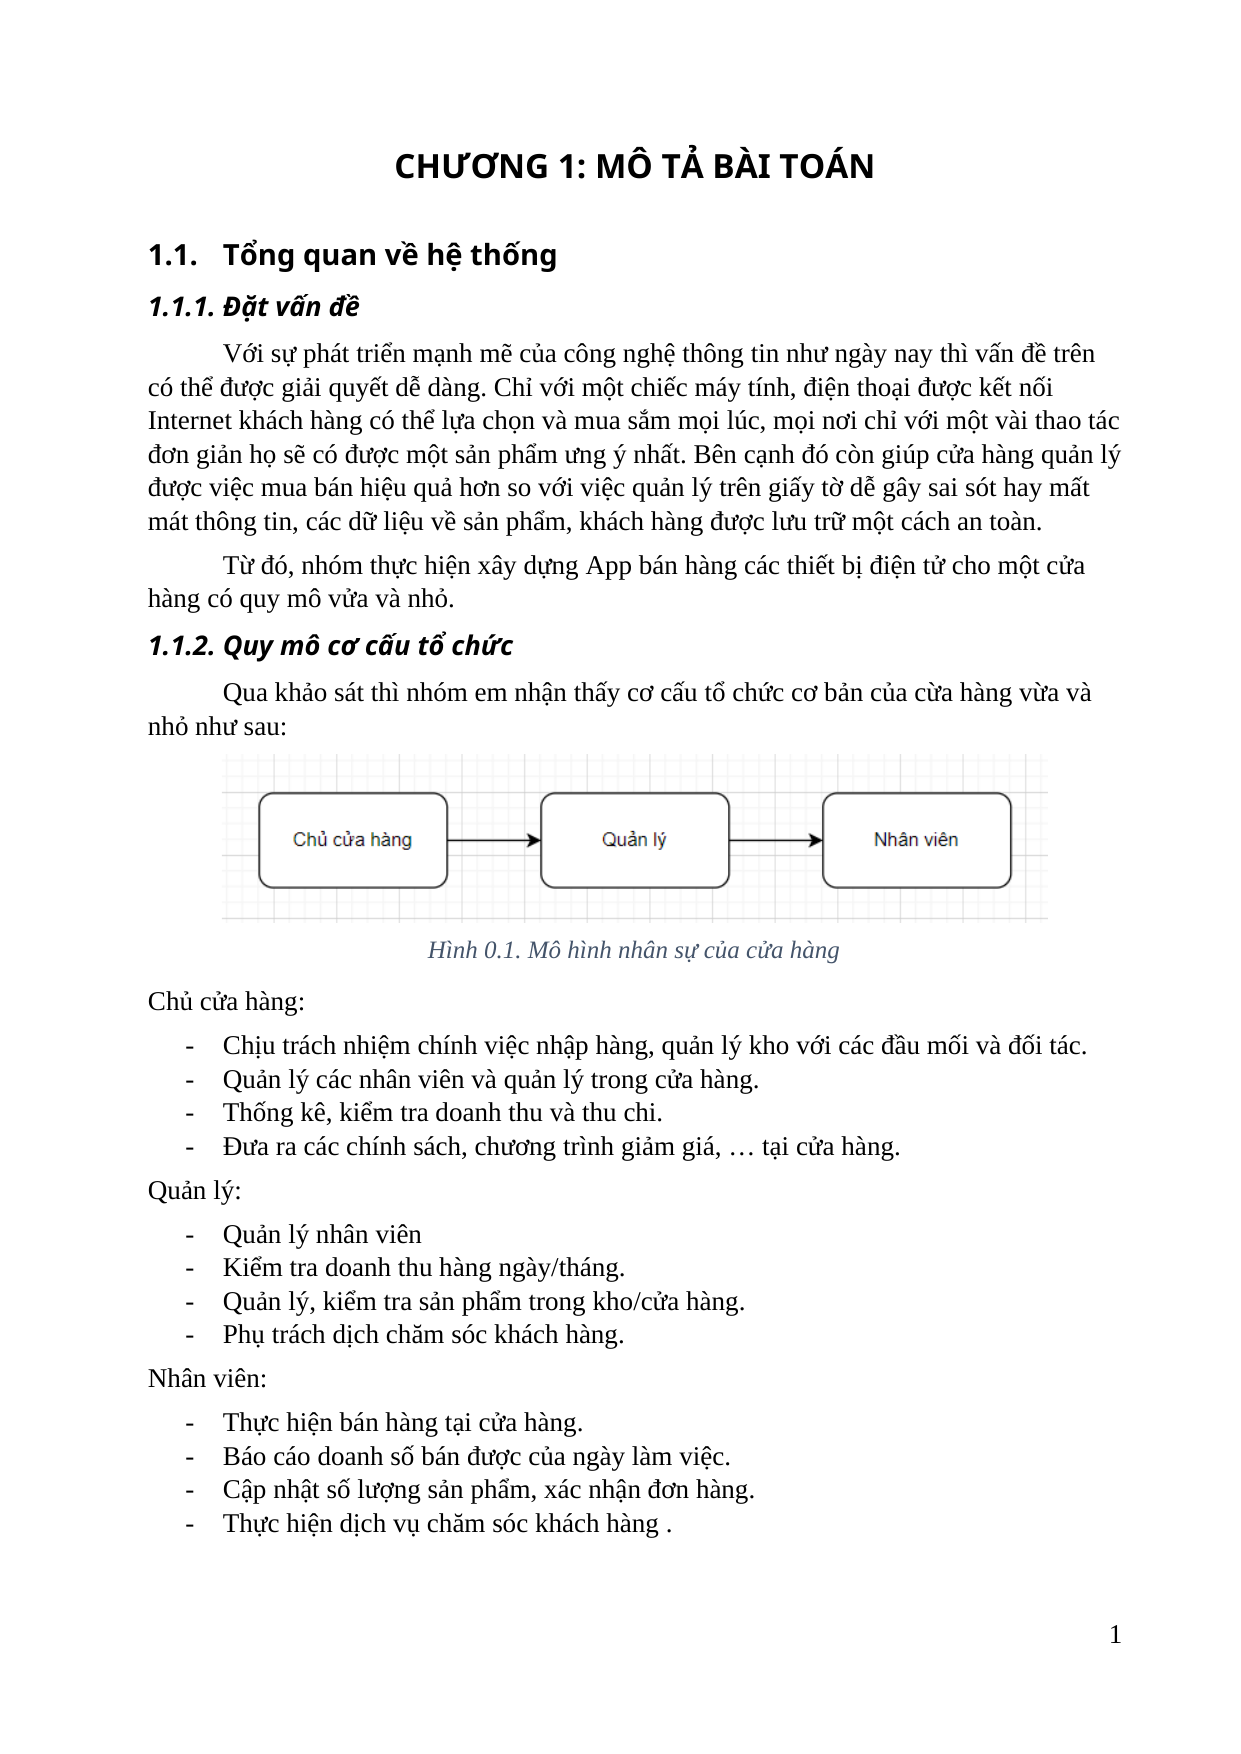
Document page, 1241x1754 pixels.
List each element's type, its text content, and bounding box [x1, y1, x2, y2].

text Nhân viên: [148, 1362, 1122, 1393]
list Quản lý các nhân viên và quản lý trong cửa hàng. [185, 1063, 1122, 1094]
text Hình 0.1. Mô hình nhân sự của cửa hàng [148, 936, 1122, 964]
text Quản lý: [148, 1174, 1122, 1205]
list Quản lý nhân viên [185, 1218, 1122, 1249]
list Chịu trách nhiệm chính việc nhập hàng, quản lý kho với các đầu mối và đối tác. [185, 1029, 1122, 1060]
list Đưa ra các chính sách, chương trình giảm giá, … tại cửa hàng. [185, 1130, 1122, 1161]
subtitle Quy mô cơ cấu tổ chức [148, 626, 1122, 663]
list Báo cáo doanh số bán được của ngày làm việc. [185, 1440, 1122, 1471]
text Với sự phát triển mạnh mẽ của công nghệ thông tin như ngày nay thì vấn đề trên có thể được giải quyết dễ dàng. Chỉ với một chiếc máy tính, điện thoại được kết nối Internet khách hàng có thể lựa chọn và mua sắm mọi lúc, mọi nơi chỉ với một vài thao tác đơn giản họ sẽ có được một sản phẩm ưng ý nhất. Bên cạnh đó còn giúp cửa hàng quản lý được việc mua bán hiệu quả hơn so với việc quản lý trên giấy tờ dễ gây sai sót hay mất mát thông tin, các dữ liệu về sản phẩm, khách hàng được lưu trữ một cách an toàn. [148, 337, 1122, 536]
text Từ đó, nhóm thực hiện xây dựng App bán hàng các thiết bị điện tử cho một cửa hàng có quy mô vửa và nhỏ. [148, 549, 1122, 613]
list Thực hiện bán hàng tại cửa hàng. [185, 1406, 1122, 1437]
text Qua khảo sát thì nhóm em nhận thấy cơ cấu tổ chức cơ bản của cừa hàng vừa và nhỏ như sau: [148, 677, 1122, 741]
list Cập nhật số lượng sản phẩm, xác nhận đơn hàng. [185, 1473, 1122, 1504]
list Thực hiện dịch vụ chăm sóc khách hàng . [185, 1507, 1122, 1538]
list Kiểm tra doanh thu hàng ngày/tháng. [185, 1251, 1122, 1282]
subtitle Tổng quan về hệ thống [148, 234, 1122, 273]
subtitle CHƯƠNG 1: MÔ TẢ BÀI TOÁN [148, 143, 1122, 188]
subtitle Đặt vấn đề [148, 287, 1122, 324]
list Thống kê, kiểm tra doanh thu và thu chi. [185, 1096, 1122, 1127]
list Phụ trách dịch chăm sóc khách hàng. [185, 1318, 1122, 1349]
list Quản lý, kiểm tra sản phẩm trong kho/cửa hàng. [185, 1285, 1122, 1316]
text Chủ cửa hàng: [148, 985, 1122, 1016]
picture [221, 754, 1048, 923]
